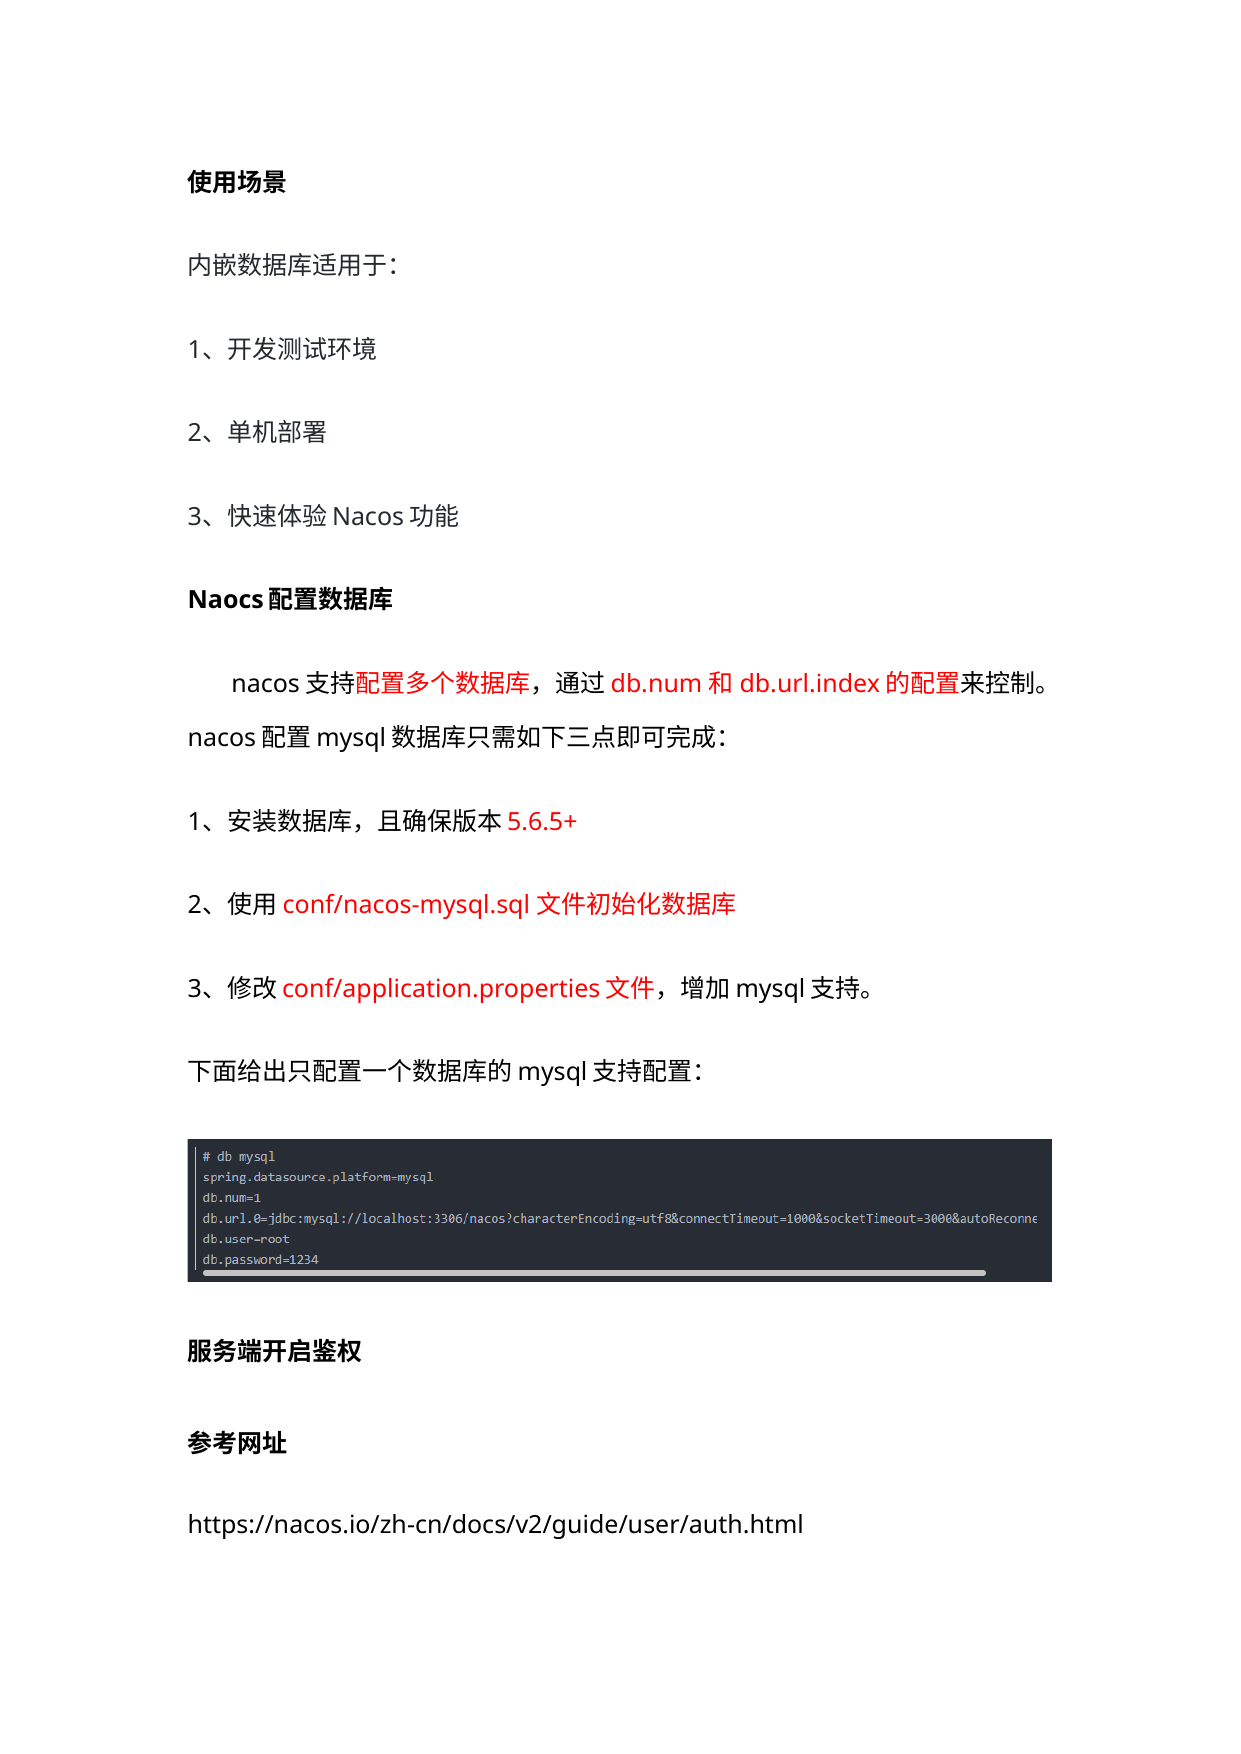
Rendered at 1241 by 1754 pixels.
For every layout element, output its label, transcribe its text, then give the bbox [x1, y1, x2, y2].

text nacos支持配置多个数据库，通过 db.num 和 db.url.index的配置来控制。nacos配置mysql数据库只需如下三点即可完成： [187, 663, 1053, 754]
text 下面给出只配置一个数据库的mysql支持配置： [187, 1052, 1053, 1088]
subtitle 使用场景 [187, 162, 1053, 198]
text https://nacos.io/zh-cn/docs/v2/guide/user/auth.html [187, 1507, 1053, 1541]
subtitle 参考网址 [187, 1423, 1053, 1459]
picture [187, 1135, 1053, 1285]
text 2、使用 conf/nacos-mysql.sql 文件初始化数据库 [187, 885, 1053, 921]
text 内嵌数据库适用于： [187, 246, 1053, 282]
text 3、快速体验Nacos功能 [187, 496, 1053, 532]
text 2、单机部署 [187, 413, 1053, 449]
text 1、安装数据库，且确保版本5.6.5+ [187, 801, 1053, 837]
subtitle Naocs配置数据库 [187, 580, 1053, 616]
text 1、开发测试环境 [187, 329, 1053, 365]
text 3、修改conf/application.properties文件，增加mysql支持。 [187, 968, 1053, 1004]
subtitle 服务端开启鉴权 [187, 1331, 1053, 1367]
